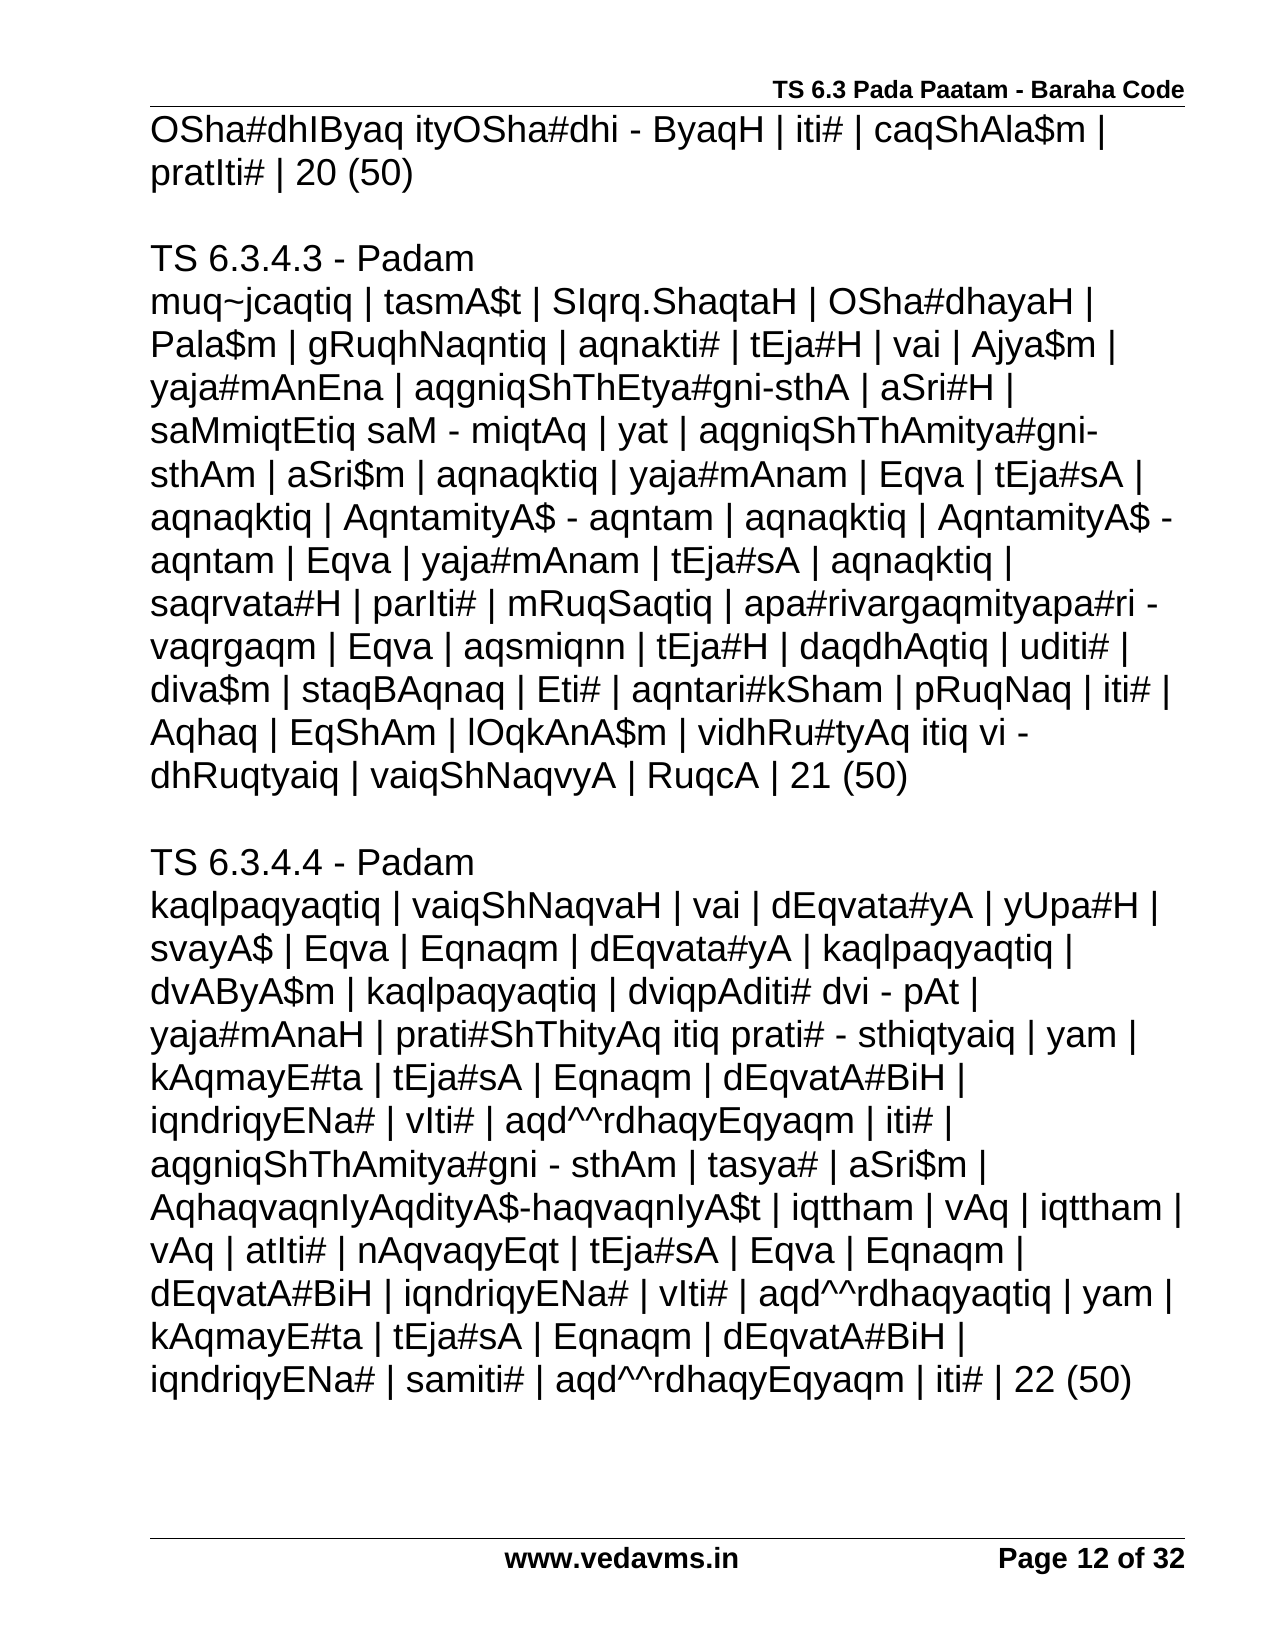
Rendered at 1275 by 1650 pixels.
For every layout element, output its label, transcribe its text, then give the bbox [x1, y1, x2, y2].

text TS 6.3.4.4 - Padam [150, 840, 1185, 883]
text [150, 107, 1185, 193]
text AqhaqvaqnIyAqdityA$-haqvaqnIyA$t | iqttham | vAq | iqttham | vAq | atIti# | nAqvaqyEqt | tEja#sA | Eqva | Eqnaqm | dEqvatA#BiH | iqndriqyENa# | vIti# | aqd^^rdhaqyaqtiq | yam | kAqmayE#ta | tEja#sA | Eqnaqm | dEqvatA#BiH | iqndriqyENa# | samiti# | aqd^^rdhaqyEqyaqm | iti# | 22 (50) [150, 1185, 1185, 1401]
text muq~jcaqtiq | tasmA$t | SIqrq.ShaqtaH | OSha#dhayaH | Pala$m | gRuqhNaqntiq | aqnakti# | tEja#H | vai | Ajya$m | yaja#mAnEna | aqgniqShThEtya#gni-sthA | aSri#H | saMmiqtEtiq saM - miqtAq | yat | aqgniqShThAmitya#gni- sthAm | aSri$m | aqnaqktiq | yaja#mAnam | Eqva | tEja#sA | aqnaqktiq | AqntamityA$ - aqntam | aqnaqktiq | AqntamityA$ - aqntam | Eqva | yaja#mAnam | tEja#sA | aqnaqktiq | saqrvata#H | parIti# | mRuqSaqtiq | apa#rivargaqmityapa#ri - vaqrgaqm | Eqva | aqsmiqnn | tEja#H | daqdhAqtiq | uditi# | diva$m | staqBAqnaq | Eti# | aqntari#kSham | pRuqNaq | iti# | Aqhaq | EqShAm | lOqkAnA$m | vidhRu#tyAq itiq vi - dhRuqtyaiq | vaiqShNaqvyA | RuqcA | 21 (50) [150, 279, 1185, 797]
text TS 6.3.4.3 - Padam [150, 236, 1185, 279]
text kaqlpaqyaqtiq | vaiqShNaqvaH | vai | dEqvata#yA | yUpa#H | svayA$ | Eqva | Eqnaqm | dEqvata#yA | kaqlpaqyaqtiq | dvAByA$m | kaqlpaqyaqtiq | dviqpAditi# dvi - pAt | yaja#mAnaH | prati#ShThityAq itiq prati# - sthiqtyaiq | yam | kAqmayE#ta | tEja#sA | Eqnaqm | dEqvatA#BiH | iqndriqyENa# | vIti# | aqd^^rdhaqyEqyaqm | iti# | aqgniqShThAmitya#gni - sthAm | tasya# | aSri$m | [150, 883, 1185, 1185]
